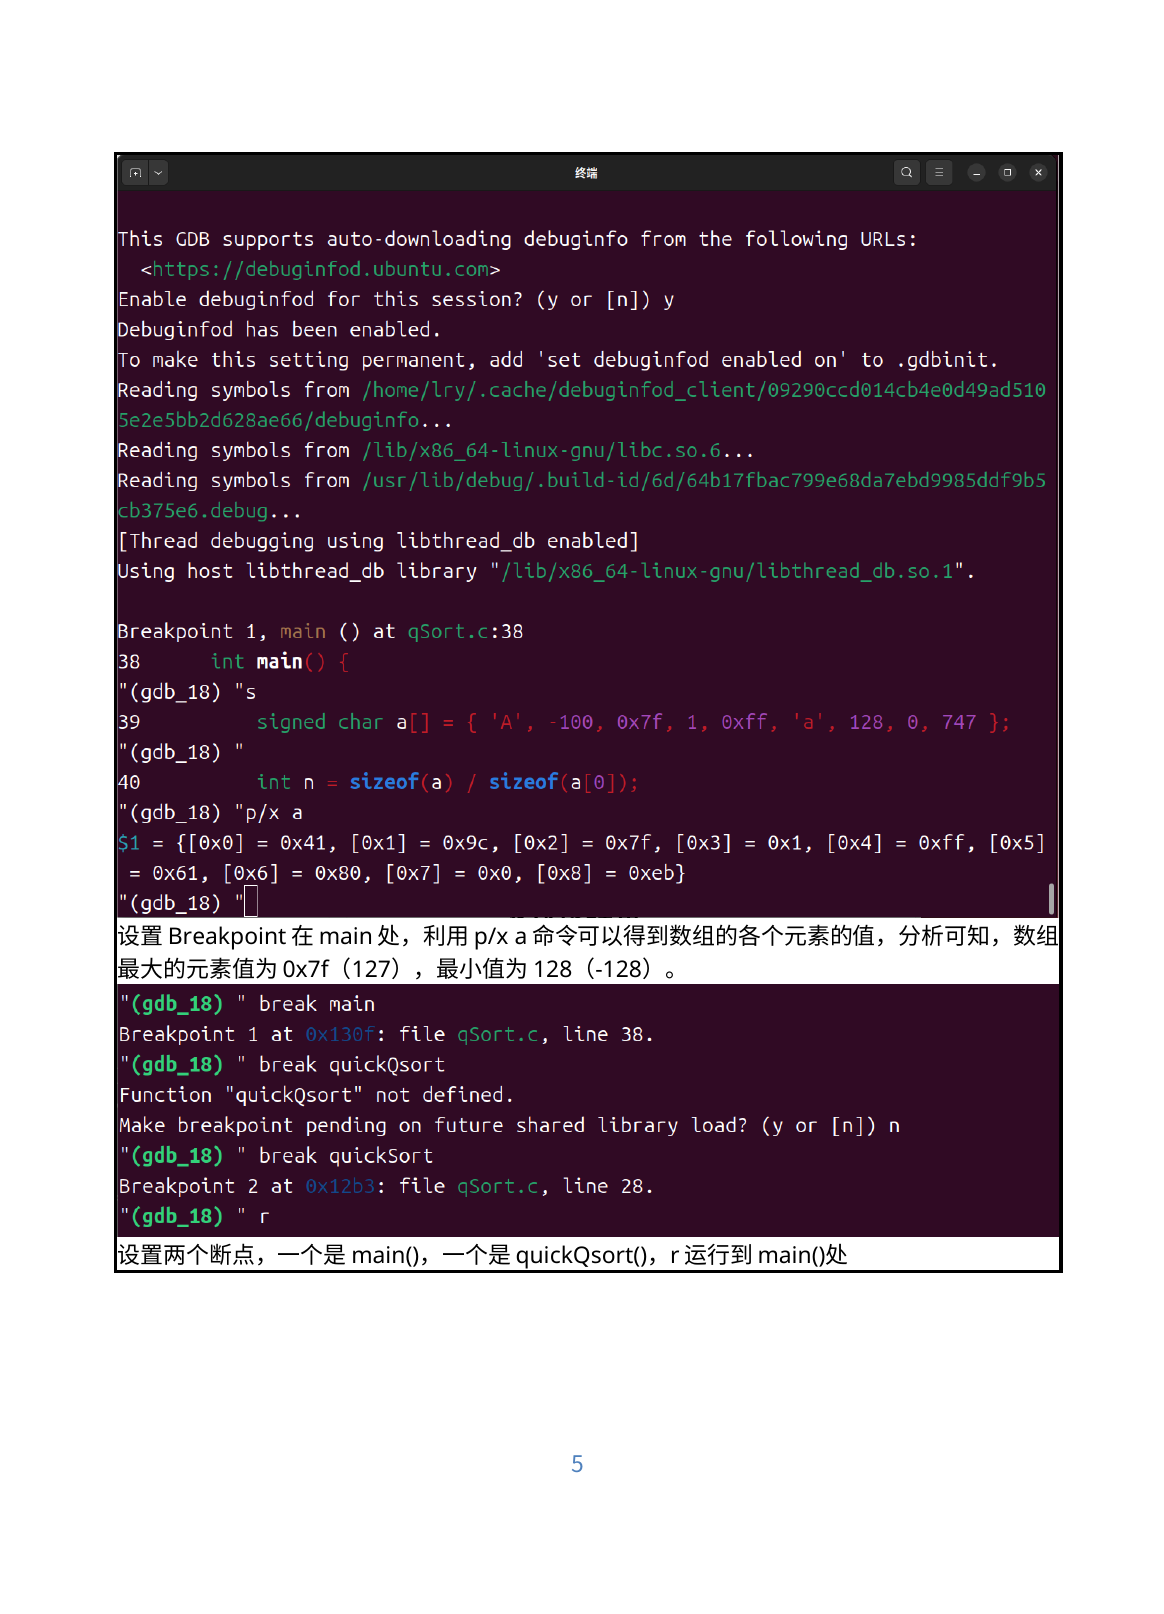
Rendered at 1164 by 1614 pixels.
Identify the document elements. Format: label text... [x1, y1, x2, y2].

picture [117, 984, 1060, 1237]
picture [117, 155, 1059, 918]
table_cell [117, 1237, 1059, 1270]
